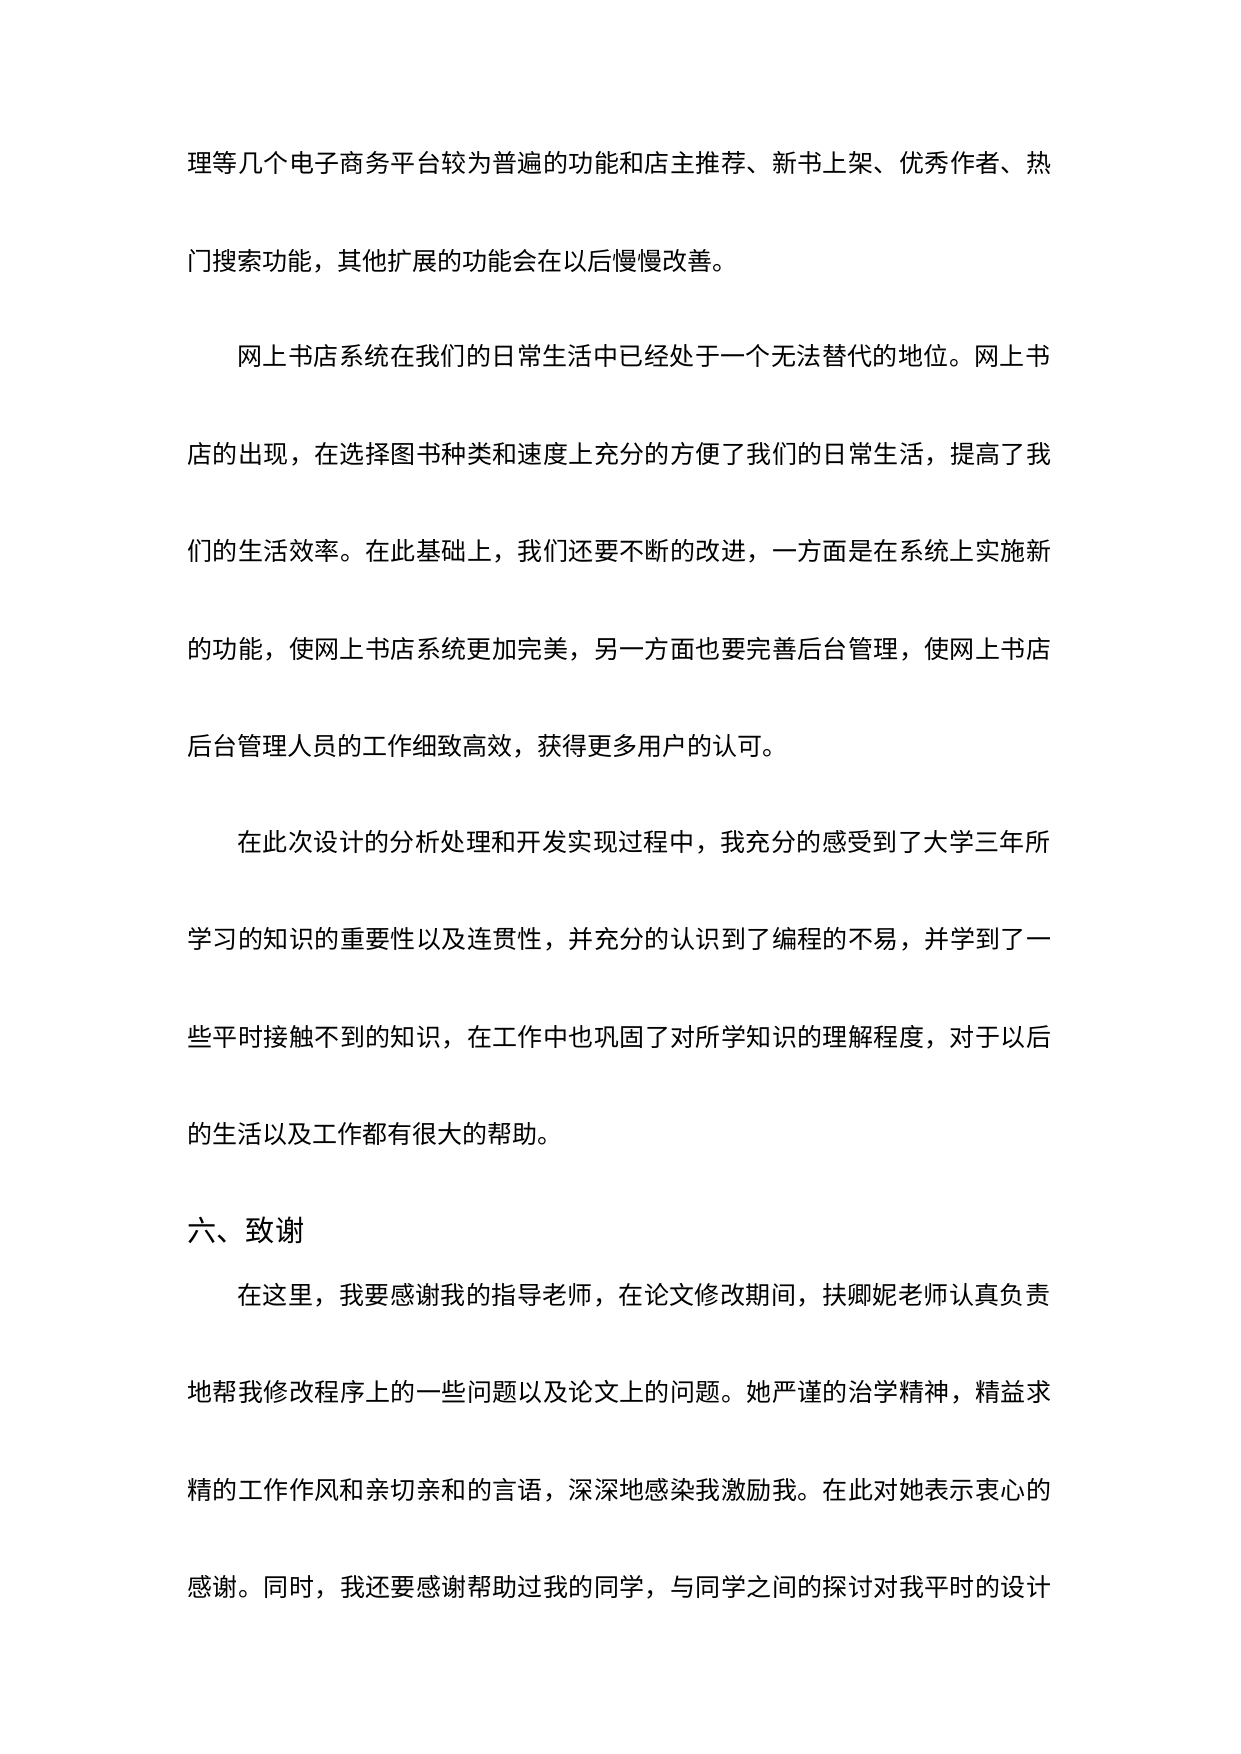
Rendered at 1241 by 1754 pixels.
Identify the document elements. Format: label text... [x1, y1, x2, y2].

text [187, 1261, 1053, 1618]
text 在此次设计的分析处理和开发实现过程中，我充分的感受到了大学三年所学习的知识的重要性以及连贯性，并充分的认识到了编程的不易，并学到了一些平时接触不到的知识，在工作中也巩固了对所学知识的理解程度，对于以后的生活以及工作都有很大的帮助。 [187, 808, 1053, 1165]
text 六、致谢 [187, 1196, 1053, 1261]
text 网上书店系统在我们的日常生活中已经处于一个无法替代的地位。网上书店的出现，在选择图书种类和速度上充分的方便了我们的日常生活，提高了我们的生活效率。在此基础上，我们还要不断的改进，一方面是在系统上实施新的功能，使网上书店系统更加完美，另一方面也要完善后台管理，使网上书店后台管理人员的工作细致高效，获得更多用户的认可。 [187, 322, 1053, 777]
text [187, 129, 1053, 292]
